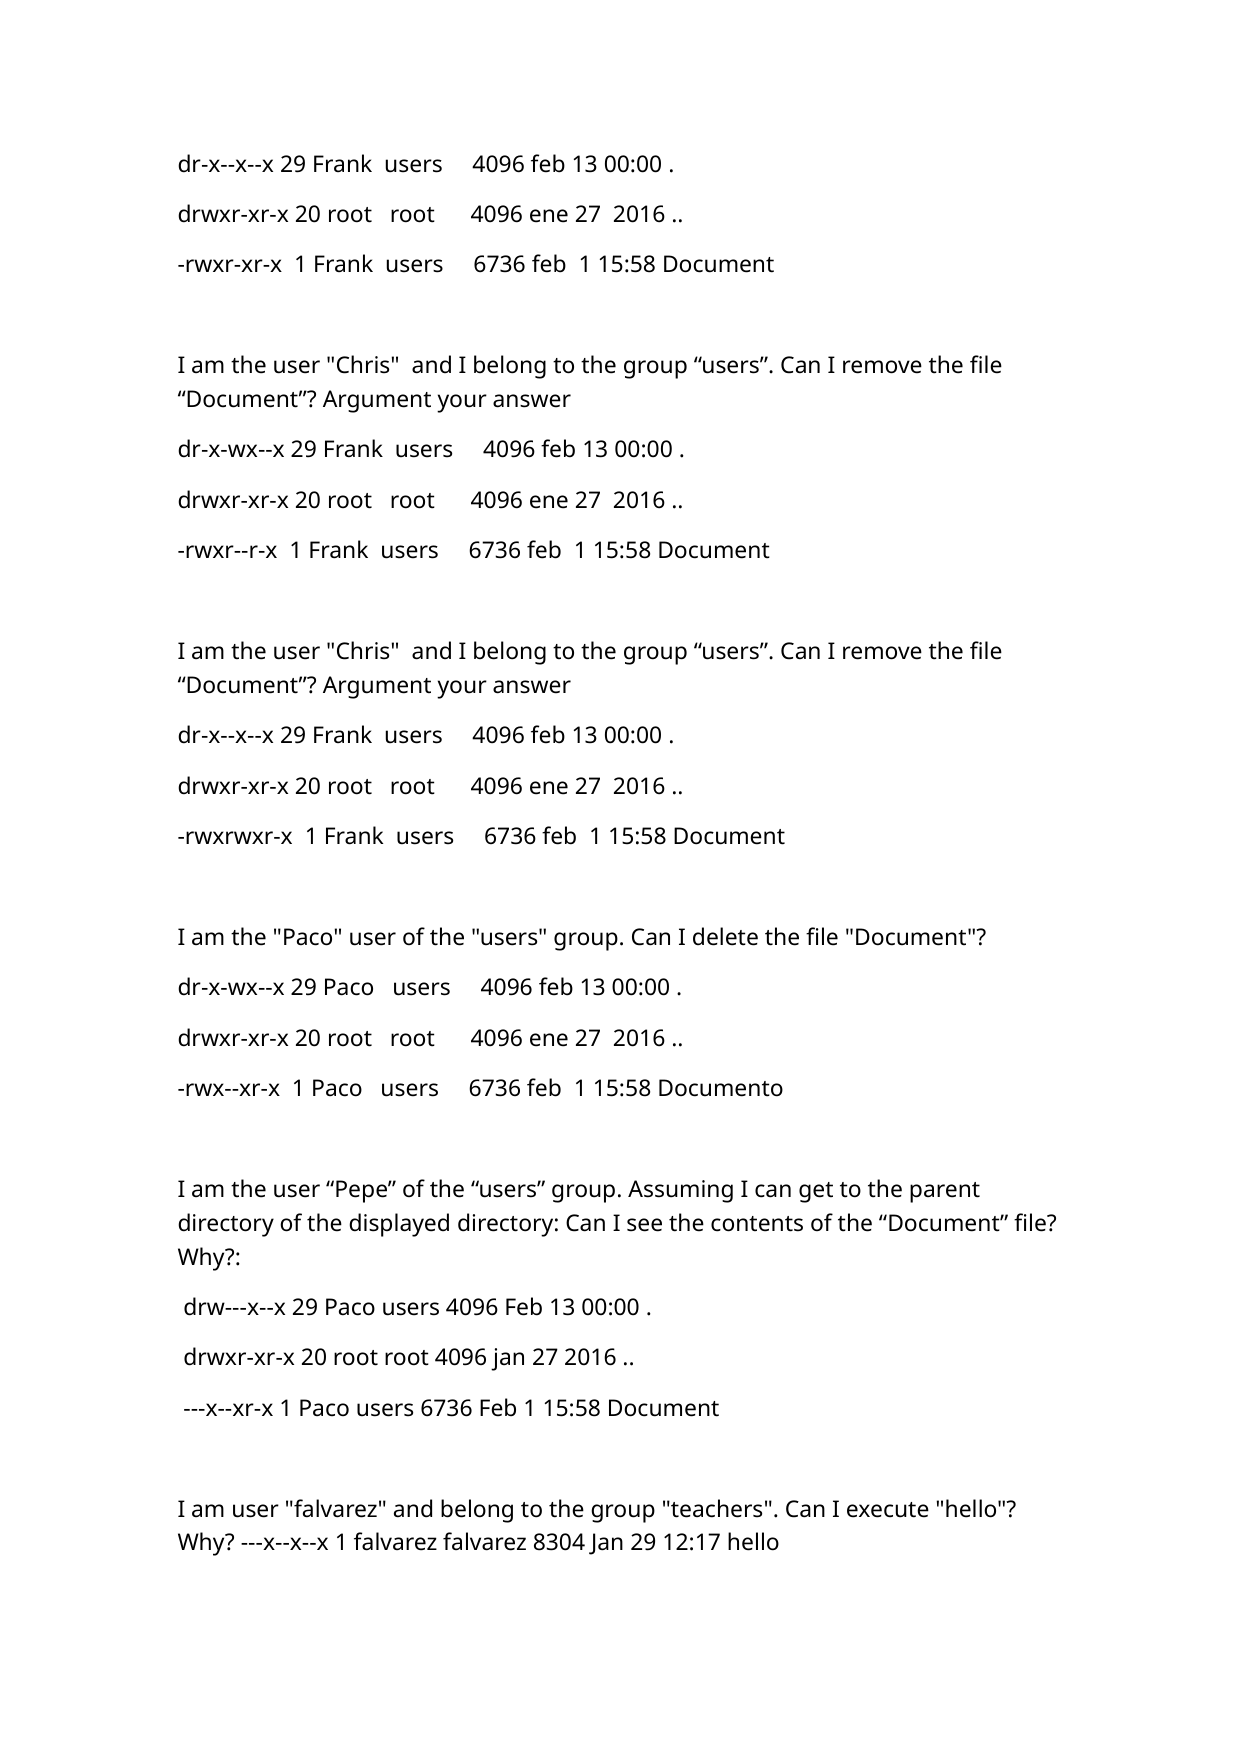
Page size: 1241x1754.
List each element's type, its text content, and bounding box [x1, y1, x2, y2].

text dr-x--x--x 29 Frank users 4096 feb 13 00:00 . [177, 148, 1063, 179]
text dr-x-wx--x 29 Frank users 4096 feb 13 00:00 . [177, 433, 1063, 465]
text dr-x--x--x 29 Frank users 4096 feb 13 00:00 . [177, 719, 1063, 751]
text dr-x-wx--x 29 Paco users 4096 feb 13 00:00 . [177, 971, 1063, 1003]
text -rwxr--r-x 1 Frank users 6736 feb 1 15:58 Document [177, 534, 1063, 566]
text -rwxr-xr-x 1 Frank users 6736 feb 1 15:58 Document [177, 248, 1063, 280]
text drwxr-xr-x 20 root root 4096 ene 27 2016 .. [177, 1022, 1063, 1053]
text I am the user "Chris" and I belong to the group “users”. Can I remove the file “Document”? Argument your answer [177, 635, 1063, 700]
text drwxr-xr-x 20 root root 4096 jan 27 2016 .. [177, 1341, 1063, 1373]
text -rwx--xr-x 1 Paco users 6736 feb 1 15:58 Documento [177, 1072, 1063, 1103]
text drwxr-xr-x 20 root root 4096 ene 27 2016 .. [177, 198, 1063, 229]
text -rwxrwxr-x 1 Frank users 6736 feb 1 15:58 Document [177, 820, 1063, 851]
text drwxr-xr-x 20 root root 4096 ene 27 2016 .. [177, 770, 1063, 801]
text ---x--xr-x 1 Paco users 6736 Feb 1 15:58 Document [177, 1392, 1063, 1423]
text I am the user “Pepe” of the “users” group. Assuming I can get to the parent directory of the displayed directory: Can I see the contents of the “Document” file? Why?: [177, 1173, 1063, 1272]
text I am the user "Chris" and I belong to the group “users”. Can I remove the file “Document”? Argument your answer [177, 349, 1063, 414]
text drw---x--x 29 Paco users 4096 Feb 13 00:00 . [177, 1291, 1063, 1322]
text I am the "Paco" user of the "users" group. Can I delete the file "Document"? [177, 921, 1063, 952]
text I am user "falvarez" and belong to the group "teachers". Can I execute "hello"? Why? ---x--x--x 1 falvarez falvarez 8304 Jan 29 12:17 hello [177, 1493, 1063, 1558]
text drwxr-xr-x 20 root root 4096 ene 27 2016 .. [177, 484, 1063, 515]
